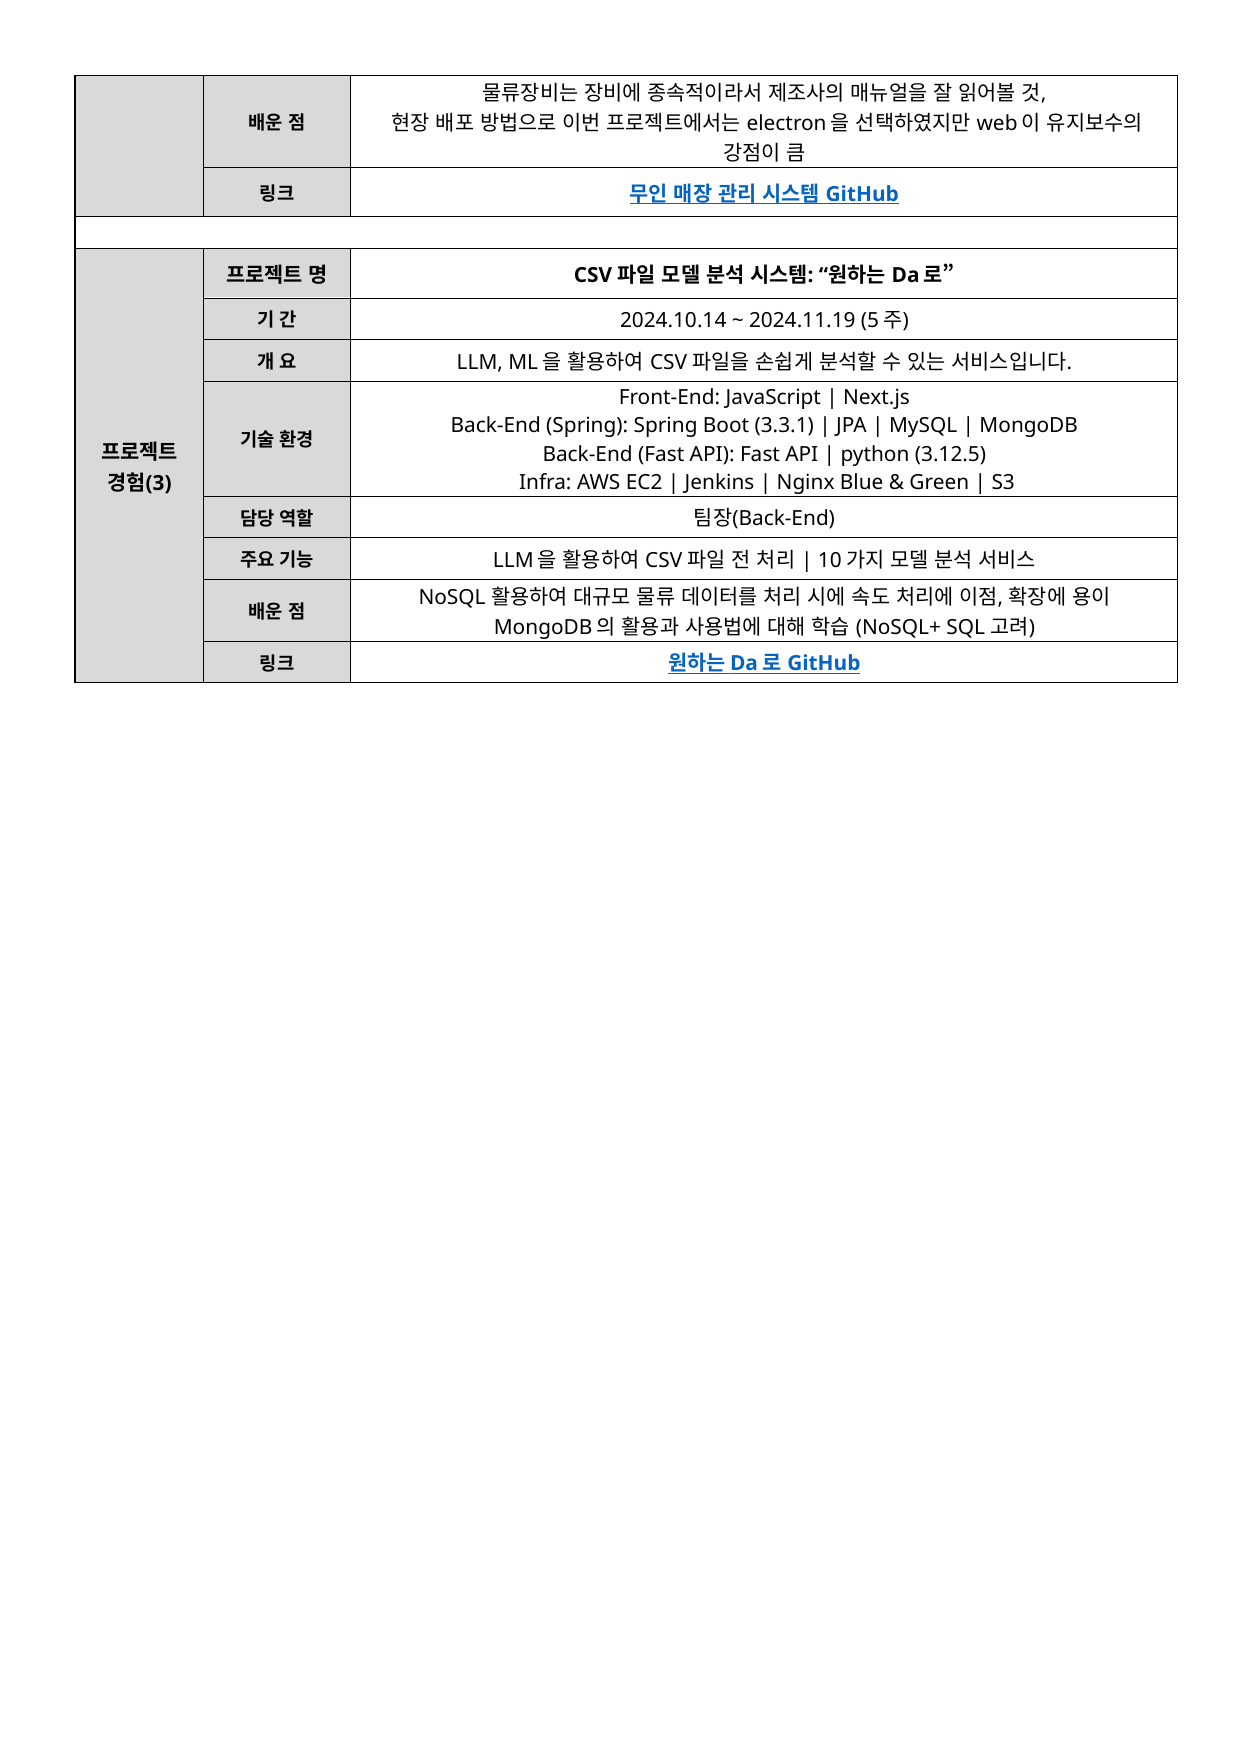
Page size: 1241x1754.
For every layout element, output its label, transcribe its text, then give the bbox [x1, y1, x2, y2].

table_cell CSV 파일 모델 분석 시스템: “원하는 Da로” [351, 249, 1177, 297]
table_cell [76, 217, 1177, 248]
table_cell 원하는Da로 GitHub [351, 642, 1177, 682]
table_cell 프로젝트 경험(3) [76, 249, 203, 682]
table_cell LLM, ML을 활용하여 CSV 파일을 손쉽게 분석할 수 있는 서비스입니다. [351, 340, 1177, 381]
table_cell 개 요 [204, 340, 350, 381]
table_cell 담당 역할 [204, 497, 350, 537]
table_cell 링크 [204, 642, 350, 682]
table_cell 링크 [204, 168, 350, 216]
table_cell 배운 점 [204, 580, 350, 641]
table_cell 무인 매장 관리 시스템 GitHub [351, 168, 1177, 216]
table_cell Front-End: JavaScript | Next.js Back-End (Spring): Spring Boot (3.3.1) | JPA | MySQL | MongoDB Back-End (Fast API): Fast API | python (3.12.5) Infra: AWS EC2 | Jenkins | Nginx Blue & Green | S3 [351, 382, 1177, 496]
table_cell 배운 점 [204, 76, 350, 167]
table_cell NoSQL 활용하여 대규모 물류 데이터를 처리 시에 속도 처리에 이점, 확장에 용이 MongoDB의 활용과 사용법에 대해 학습 (NoSQL+ SQL 고려) [351, 580, 1177, 641]
table_cell 팀장(Back-End) [351, 497, 1177, 537]
table_cell 물류장비는 장비에 종속적이라서 제조사의 매뉴얼을 잘 읽어볼 것, 현장 배포 방법으로 이번 프로젝트에서는 electron을 선택하였지만 web이 유지보수의 강점이 큼 [351, 76, 1177, 167]
table_cell 2024.10.14 ~ 2024.11.19 (5주) [351, 299, 1177, 339]
table_cell 프로젝트 명 [204, 249, 350, 297]
table_cell 기 간 [204, 299, 350, 339]
table_cell 기술 환경 [204, 382, 350, 496]
table_cell 주요 기능 [204, 538, 350, 579]
table_cell LLM을 활용하여 CSV 파일 전 처리 | 10가지 모델 분석 서비스 [351, 538, 1177, 579]
